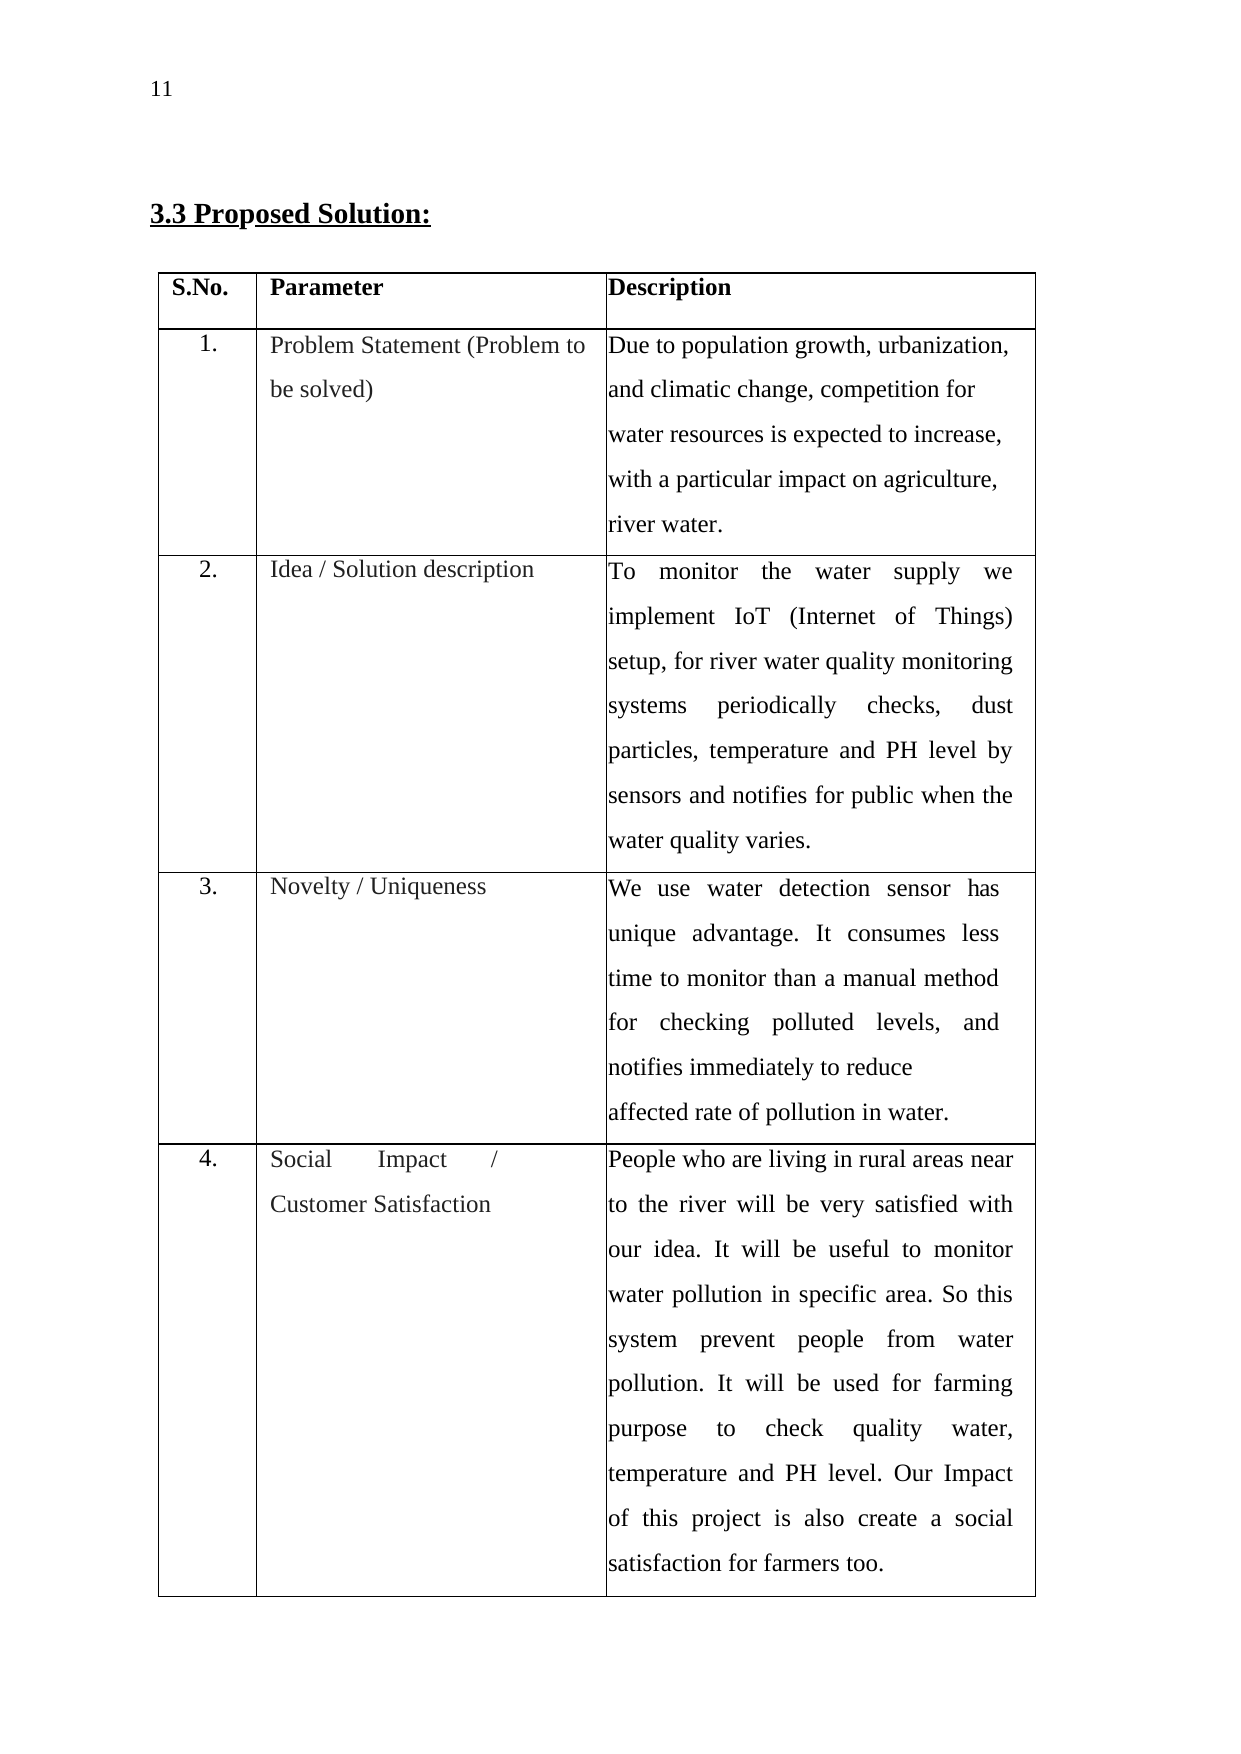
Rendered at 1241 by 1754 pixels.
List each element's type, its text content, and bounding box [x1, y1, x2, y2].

table_cell 1. [159, 330, 256, 554]
table_cell People who are living in rural areas near to the river will be very satisfied with our idea. It will be useful to monitor water pollution in specific area. So this system prevent people from water pollution. It will be used for farming purpose to check quality water, temperature and PH level. Our Impact of this project is also create a social satisfaction for farmers too. [607, 1145, 1035, 1596]
table_cell 4. [159, 1145, 256, 1596]
table_cell 2. [159, 556, 256, 871]
table_header Description [607, 274, 1035, 328]
table_cell Idea / Solution description [257, 556, 606, 871]
table_cell Social Impact / Customer Satisfaction [257, 1145, 606, 1596]
table_cell Novelty / Uniqueness [257, 873, 606, 1143]
table_cell Due to population growth, urbanization, and climatic change, competition for water resources is expected to increase, with a particular impact on agriculture, river water. [607, 330, 1035, 554]
table_header Parameter [257, 274, 606, 328]
list Proposed Solution: [150, 196, 1190, 230]
table_cell Problem Statement (Problem to be solved) [257, 330, 606, 554]
table_cell We use water detection sensor has unique advantage. It consumes less time to monitor than a manual method for checking polluted levels, and notifies immediately to reduce affected rate of pollution in water. [607, 873, 1035, 1143]
table_header S.No. [159, 274, 256, 328]
table_cell 3. [159, 873, 256, 1143]
table_cell To monitor the water supply we implement IoT (Internet of Things) setup, for river water quality monitoring systems periodically checks, dust particles, temperature and PH level by sensors and notifies for public when the water quality varies. [607, 556, 1035, 871]
